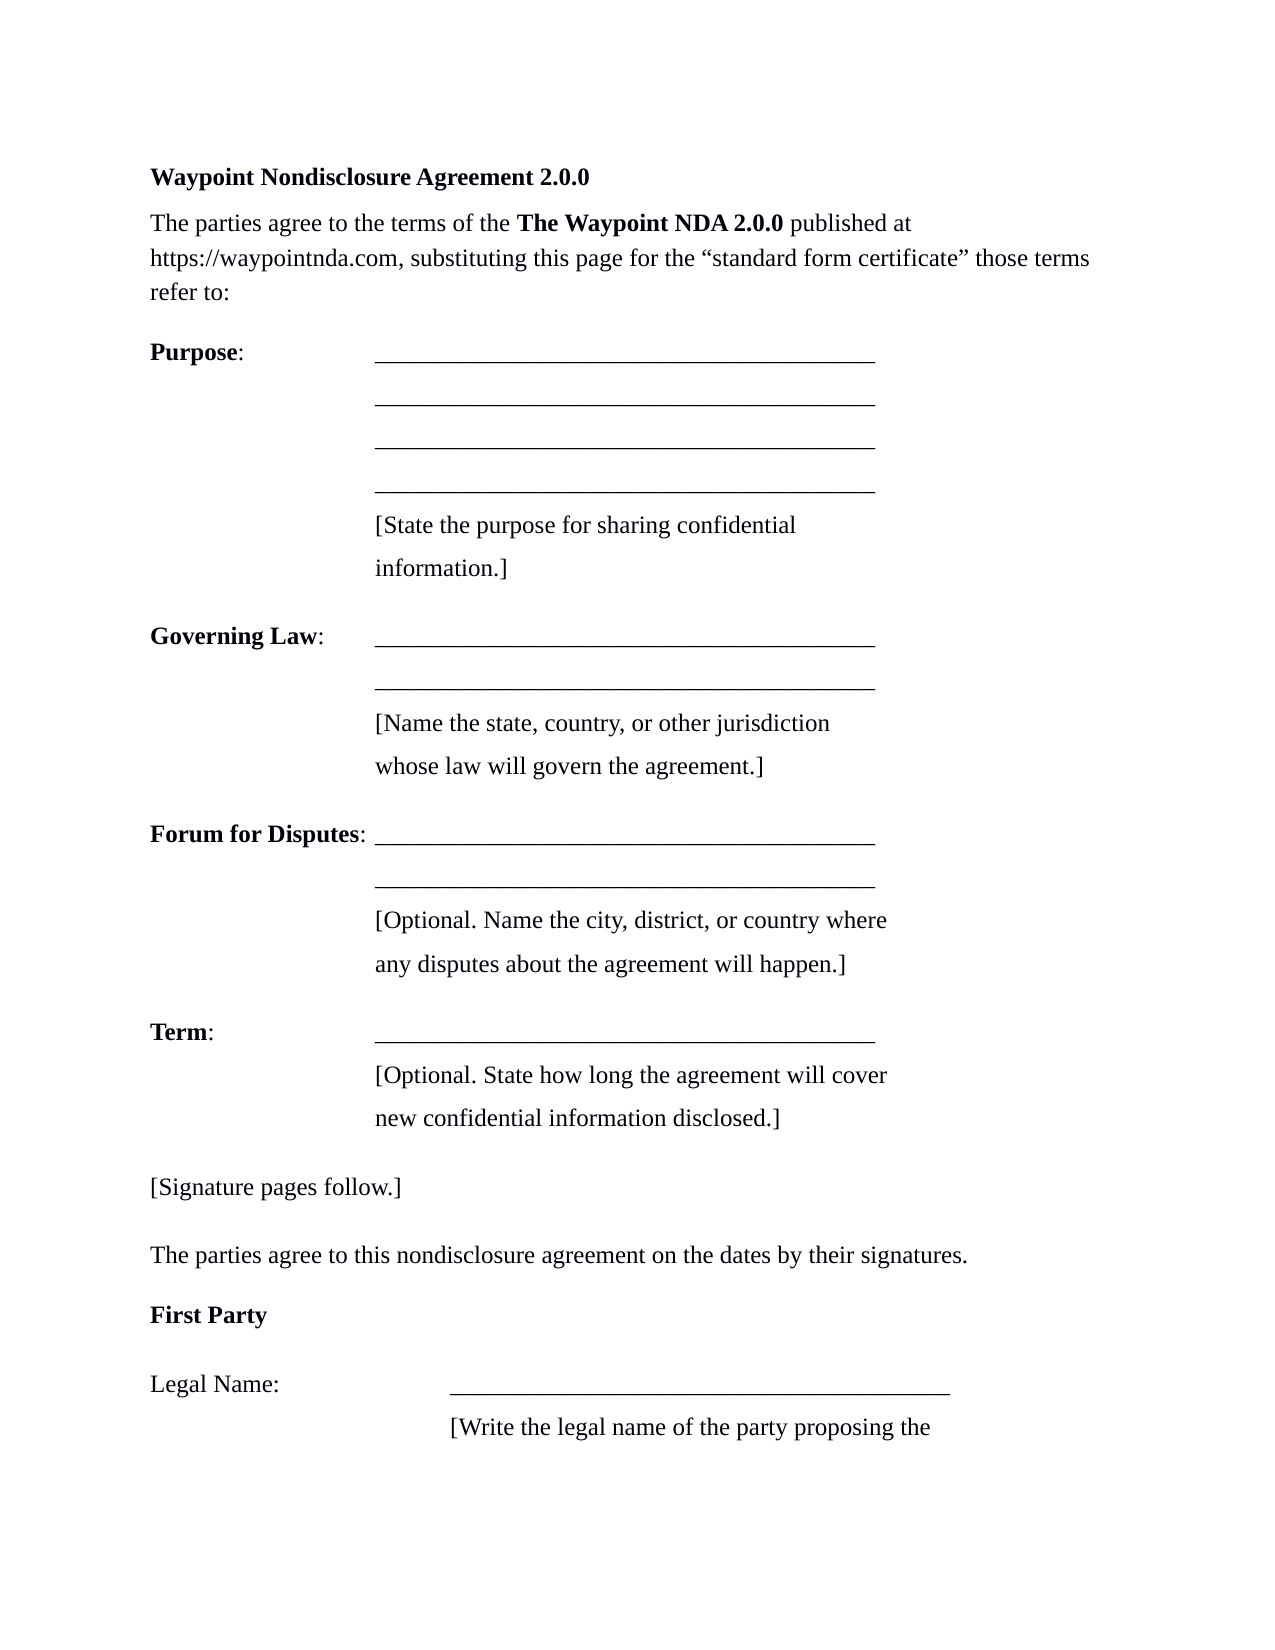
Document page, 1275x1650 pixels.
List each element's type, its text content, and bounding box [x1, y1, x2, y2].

text Term: ________________________________________ [Optional. State how long the agreement will cover new confidential information disclosed.] [150, 1017, 900, 1132]
text The parties agree to the terms of the The Waypoint NDA 2.0.0 published at https://waypointnda.com, substituting this page for the “standard form certificate” those terms refer to: [150, 208, 1125, 306]
text Purpose: ________________________________________ ________________________________________ ________________________________________ ________________________________________ [State the purpose for sharing confidential information.] [150, 337, 900, 582]
text Waypoint Nondisclosure Agreement 2.0.0 [150, 162, 1125, 191]
text [Signature pages follow.] [150, 1172, 900, 1201]
text Forum for Disputes: ________________________________________ ________________________________________ [Optional. Name the city, district, or country where any disputes about the agreement will happen.] [150, 819, 900, 977]
text First Party [150, 1301, 975, 1329]
text The parties agree to this nondisclosure agreement on the dates by their signatures. [150, 1241, 1125, 1269]
text Governing Law: ________________________________________ ________________________________________ [Name the state, country, or other jurisdiction whose law will govern the agreement.] [150, 621, 900, 779]
